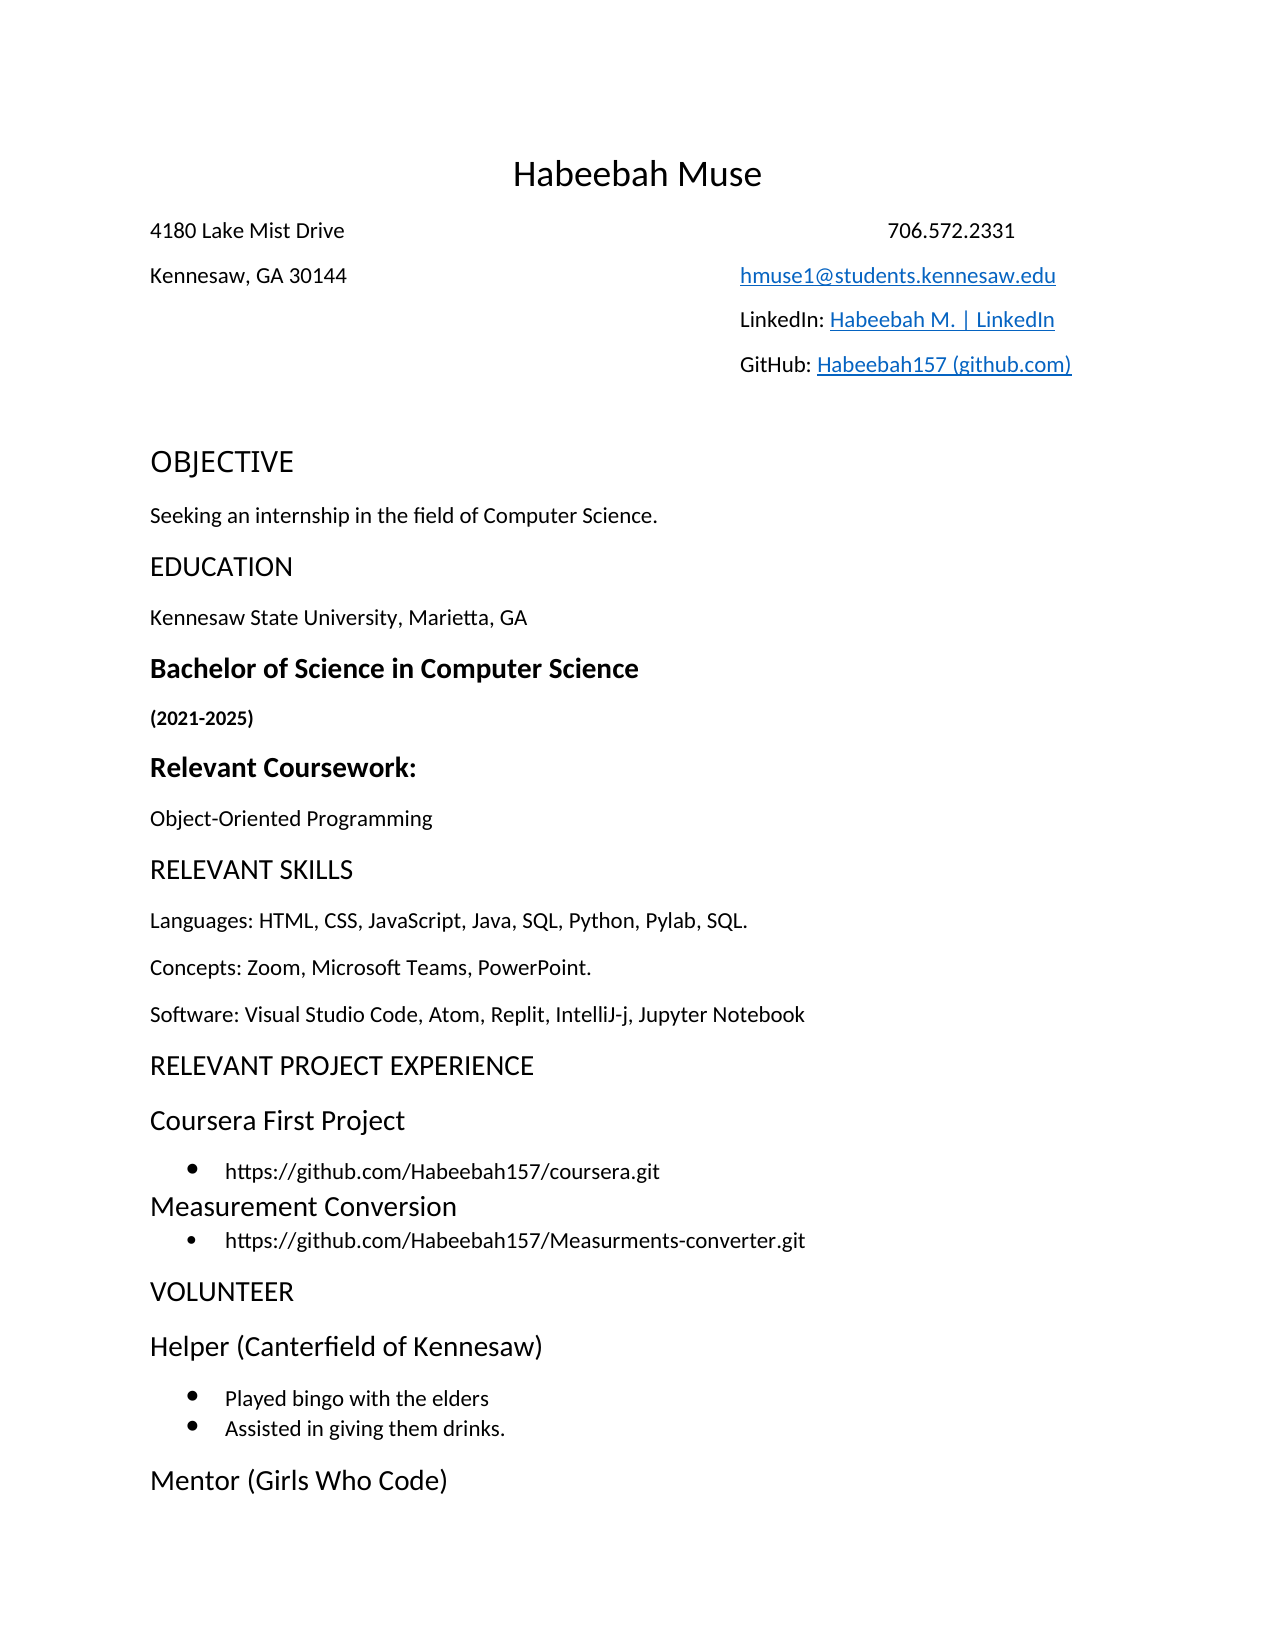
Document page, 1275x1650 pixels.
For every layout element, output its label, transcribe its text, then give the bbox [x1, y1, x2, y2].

list Assisted in giving them drinks. [187, 1414, 1125, 1443]
text 4180 Lake Mist Drive 706.572.2331 [150, 216, 1125, 244]
text RELEVANT PROJECT EXPERIENCE [150, 1047, 1125, 1083]
text Object-Oriented Programming [150, 804, 1125, 832]
text (2021-2025) [150, 705, 1125, 731]
text Mentor (Girls Who Code) [150, 1462, 1125, 1498]
list Measurement Conversion [150, 1188, 1125, 1224]
text EDUCATION [150, 548, 1125, 584]
text Seeking an internship in the field of Computer Science. [150, 501, 1125, 529]
text Helper (Canterfield of Kennesaw) [150, 1328, 1125, 1364]
text Coursera First Project [150, 1102, 1125, 1138]
text OBJECTIVE [150, 442, 1125, 481]
text Relevant Coursework: [150, 749, 1125, 785]
list https://github.com/Habeebah157/Measurments-converter.git [187, 1227, 1125, 1254]
text Bachelor of Science in Computer Science [150, 650, 1125, 686]
text Concepts: Zoom, Microsoft Teams, PowerPoint. [150, 953, 1125, 981]
text Kennesaw, GA 30144 hmuse1@students.kennesaw.edu [150, 261, 1125, 289]
text Kennesaw State University, Marietta, GA [150, 603, 1125, 631]
text Languages: HTML, CSS, JavaScript, Java, SQL, Python, Pylab, SQL. [150, 906, 1125, 934]
text GitHub: Habeebah157 (github.com) [150, 350, 1125, 378]
list Played bingo with the elders [187, 1384, 1125, 1412]
text LinkedIn: Habeebah M. | LinkedIn [150, 306, 1125, 333]
text Software: Visual Studio Code, Atom, Replit, IntelliJ-j, Jupyter Notebook [150, 1000, 1125, 1028]
text RELEVANT SKILLS [150, 851, 1125, 887]
text VOLUNTEER [150, 1273, 1125, 1309]
text Habeebah Muse [150, 150, 1125, 196]
list https://github.com/Habeebah157/coursera.git [187, 1157, 1125, 1186]
